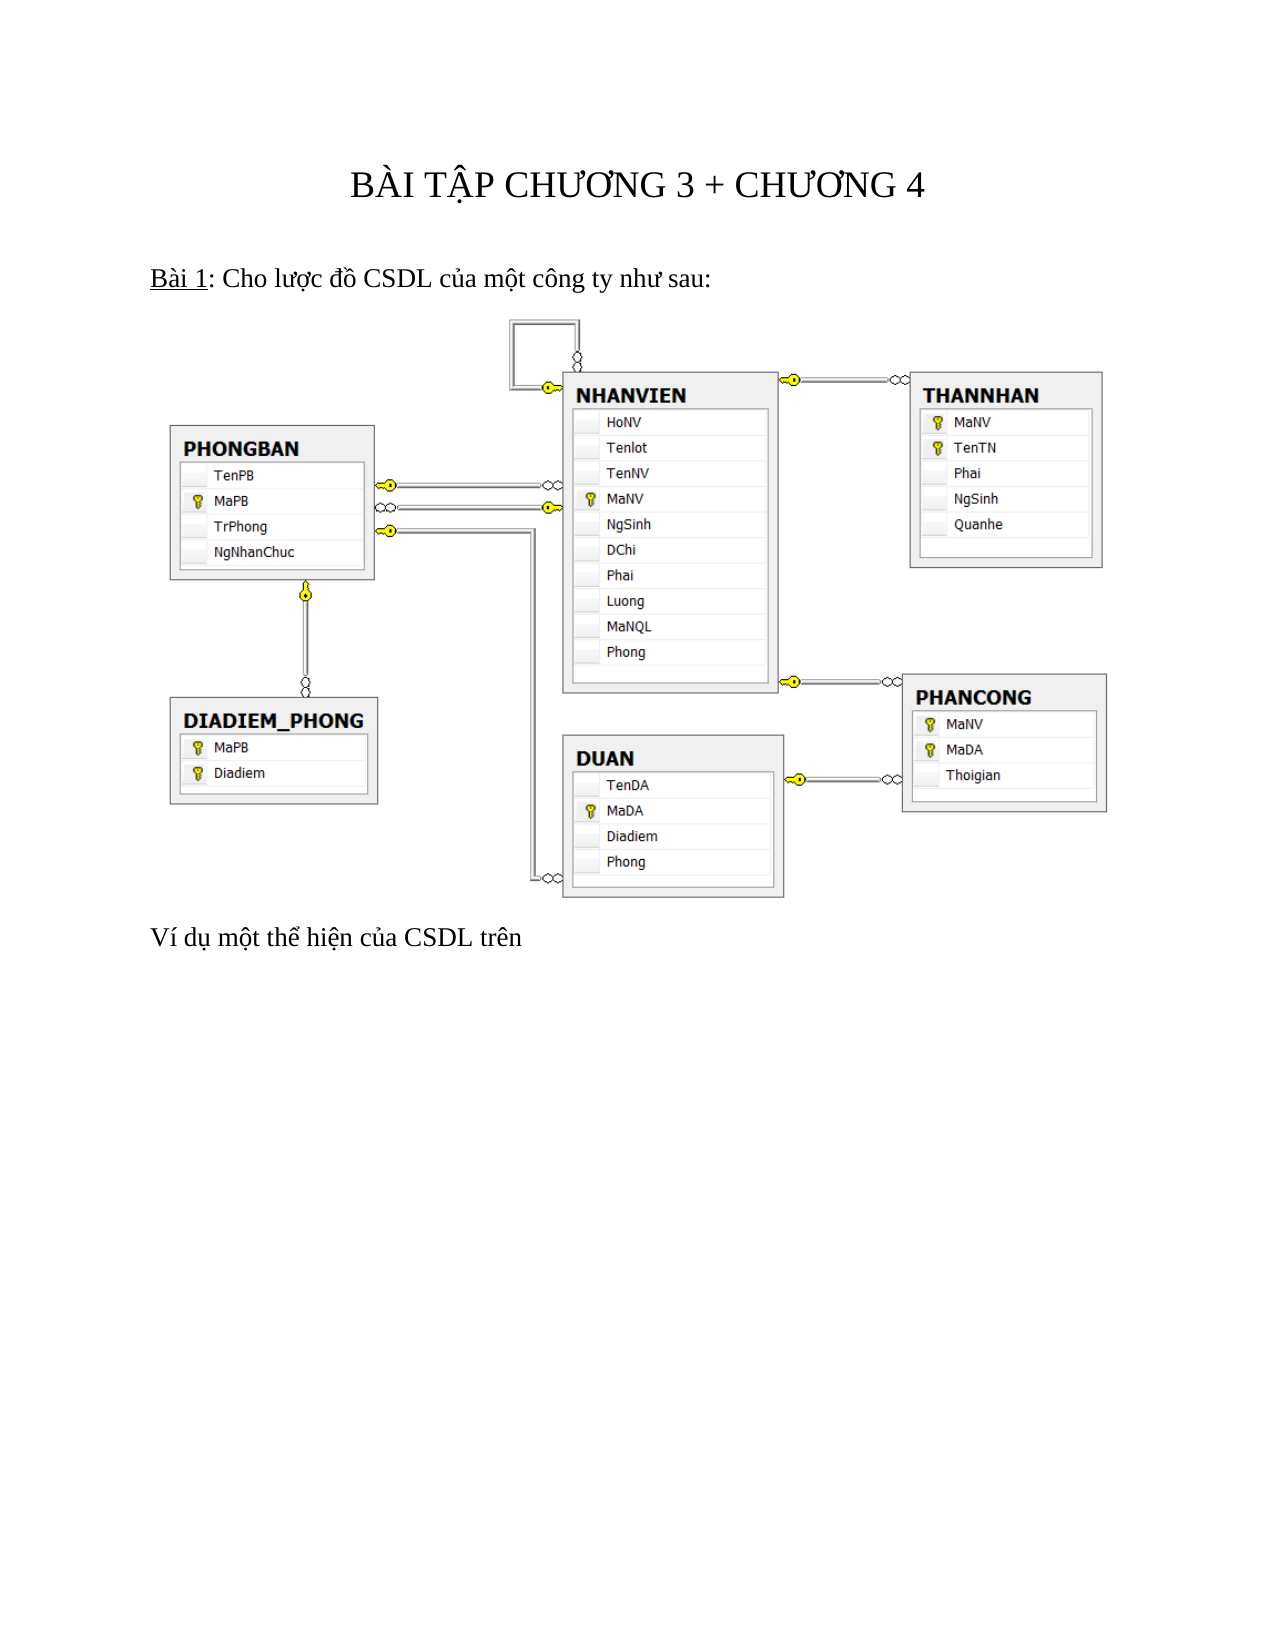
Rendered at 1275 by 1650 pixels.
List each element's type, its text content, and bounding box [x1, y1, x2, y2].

text Bài 1: Cho lược đồ CSDL của một công ty như sau: [150, 262, 1125, 293]
picture [150, 305, 1126, 909]
text BÀI TẬP CHƯƠNG 3 + CHƯƠNG 4 [150, 162, 1125, 206]
text Ví dụ một thể hiện của CSDL trên [150, 921, 1125, 952]
